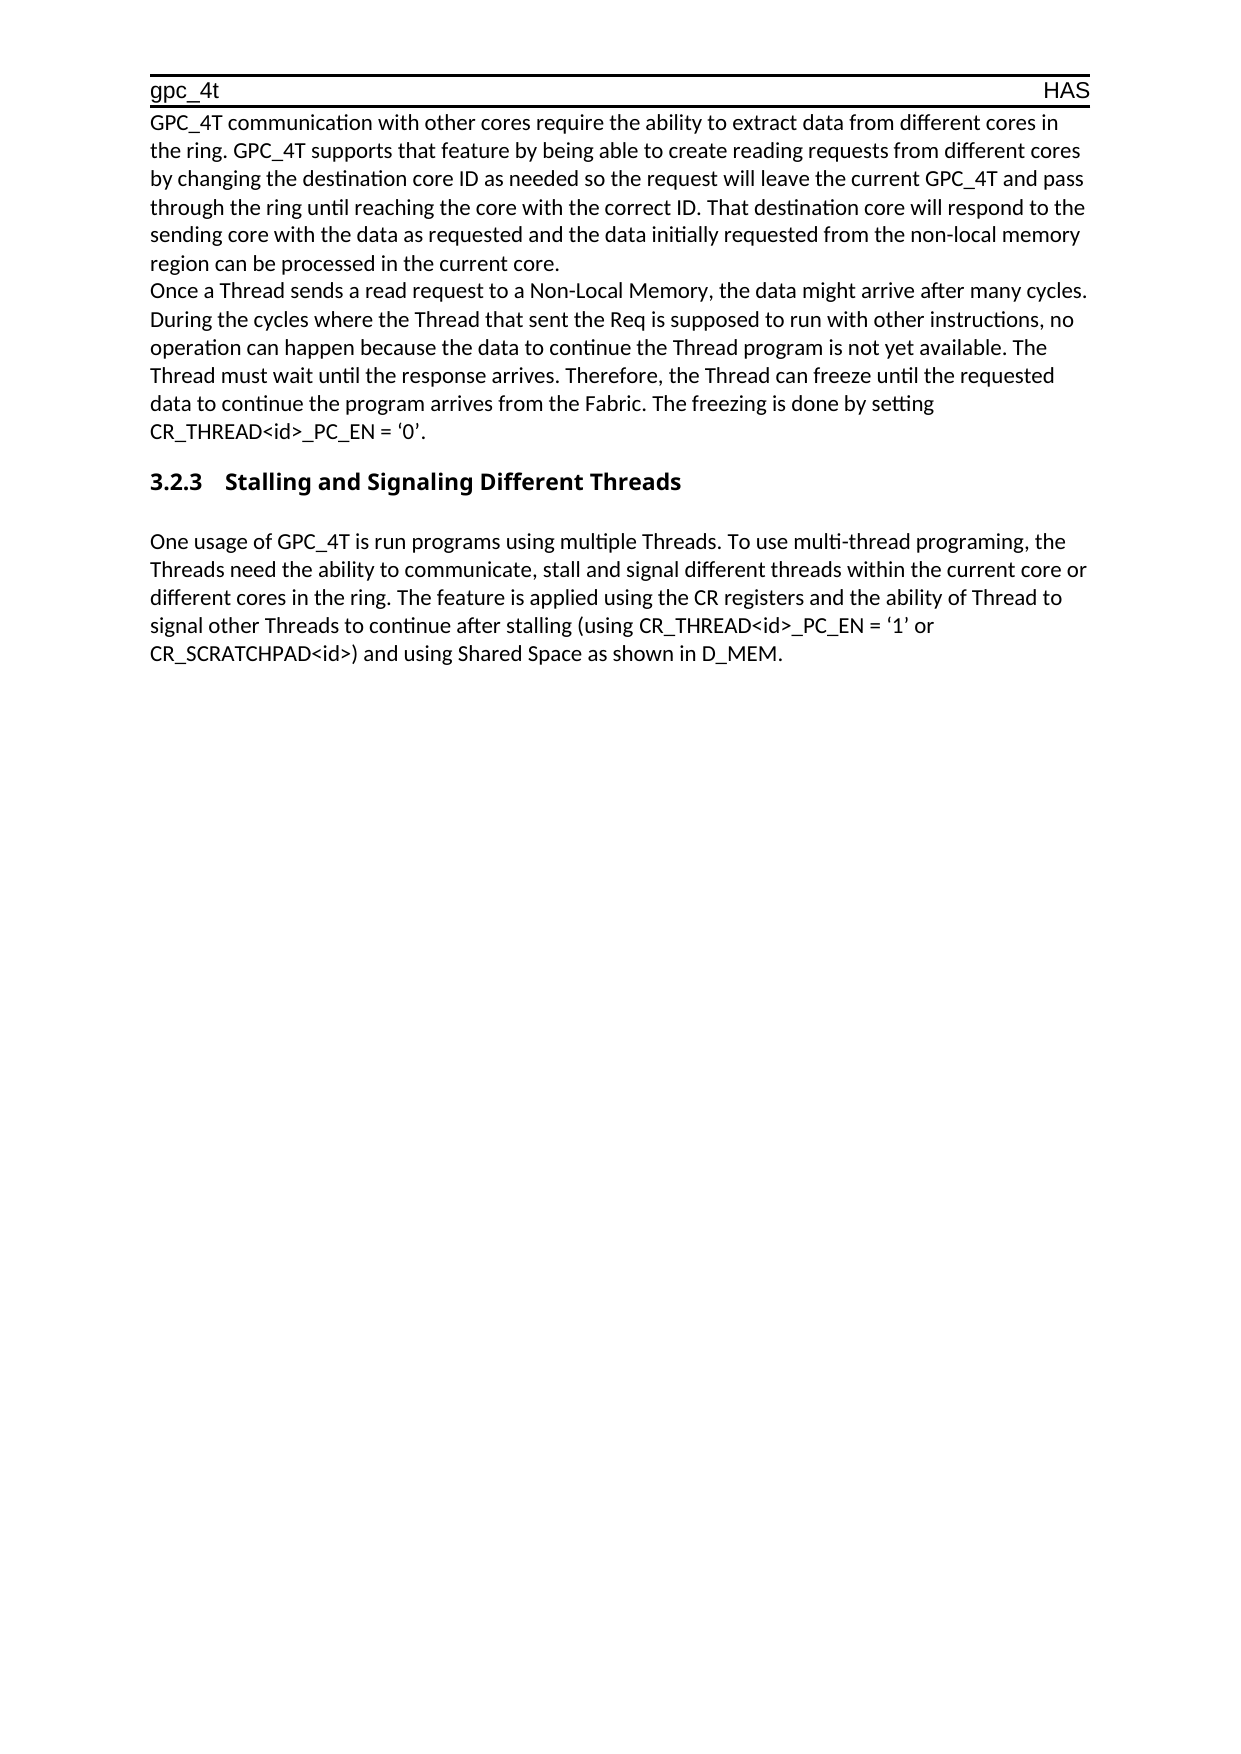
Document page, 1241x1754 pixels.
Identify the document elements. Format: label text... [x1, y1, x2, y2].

text Once a Thread sends a read request to a Non-Local Memory, the data might arrive after many cycles. During the cycles where the Thread that sent the Req is supposed to run with other instructions, no operation can happen because the data to continue the Thread program is not yet available. The Thread must wait until the response arrives. Therefore, the Thread can freeze until the requested data to continue the program arrives from the Fabric. The freezing is done by setting CR_THREAD<id>_PC_EN = ‘0’. [150, 277, 1090, 445]
text One usage of GPC_4T is run programs using multiple Threads. To use multi-thread programing, the Threads need the ability to communicate, stall and signal different threads within the current core or different cores in the ring. The feature is applied using the CR registers and the ability of Thread to signal other Threads to continue after stalling (using CR_THREAD<id>_PC_EN = ‘1’ or CR_SCRATCHPAD<id>) and using Shared Space as shown in D_MEM. [150, 527, 1090, 667]
text GPC_4T communication with other cores require the ability to extract data from different cores in the ring. GPC_4T supports that feature by being able to create reading requests from different cores by changing the destination core ID as needed so the request will leave the current GPC_4T and pass through the ring until reaching the core with the correct ID. That destination core will respond to the sending core with the data as requested and the data initially requested from the non-local memory region can be processed in the current core. [150, 108, 1090, 277]
subtitle Stalling and Signaling Different Threads [150, 466, 1090, 497]
